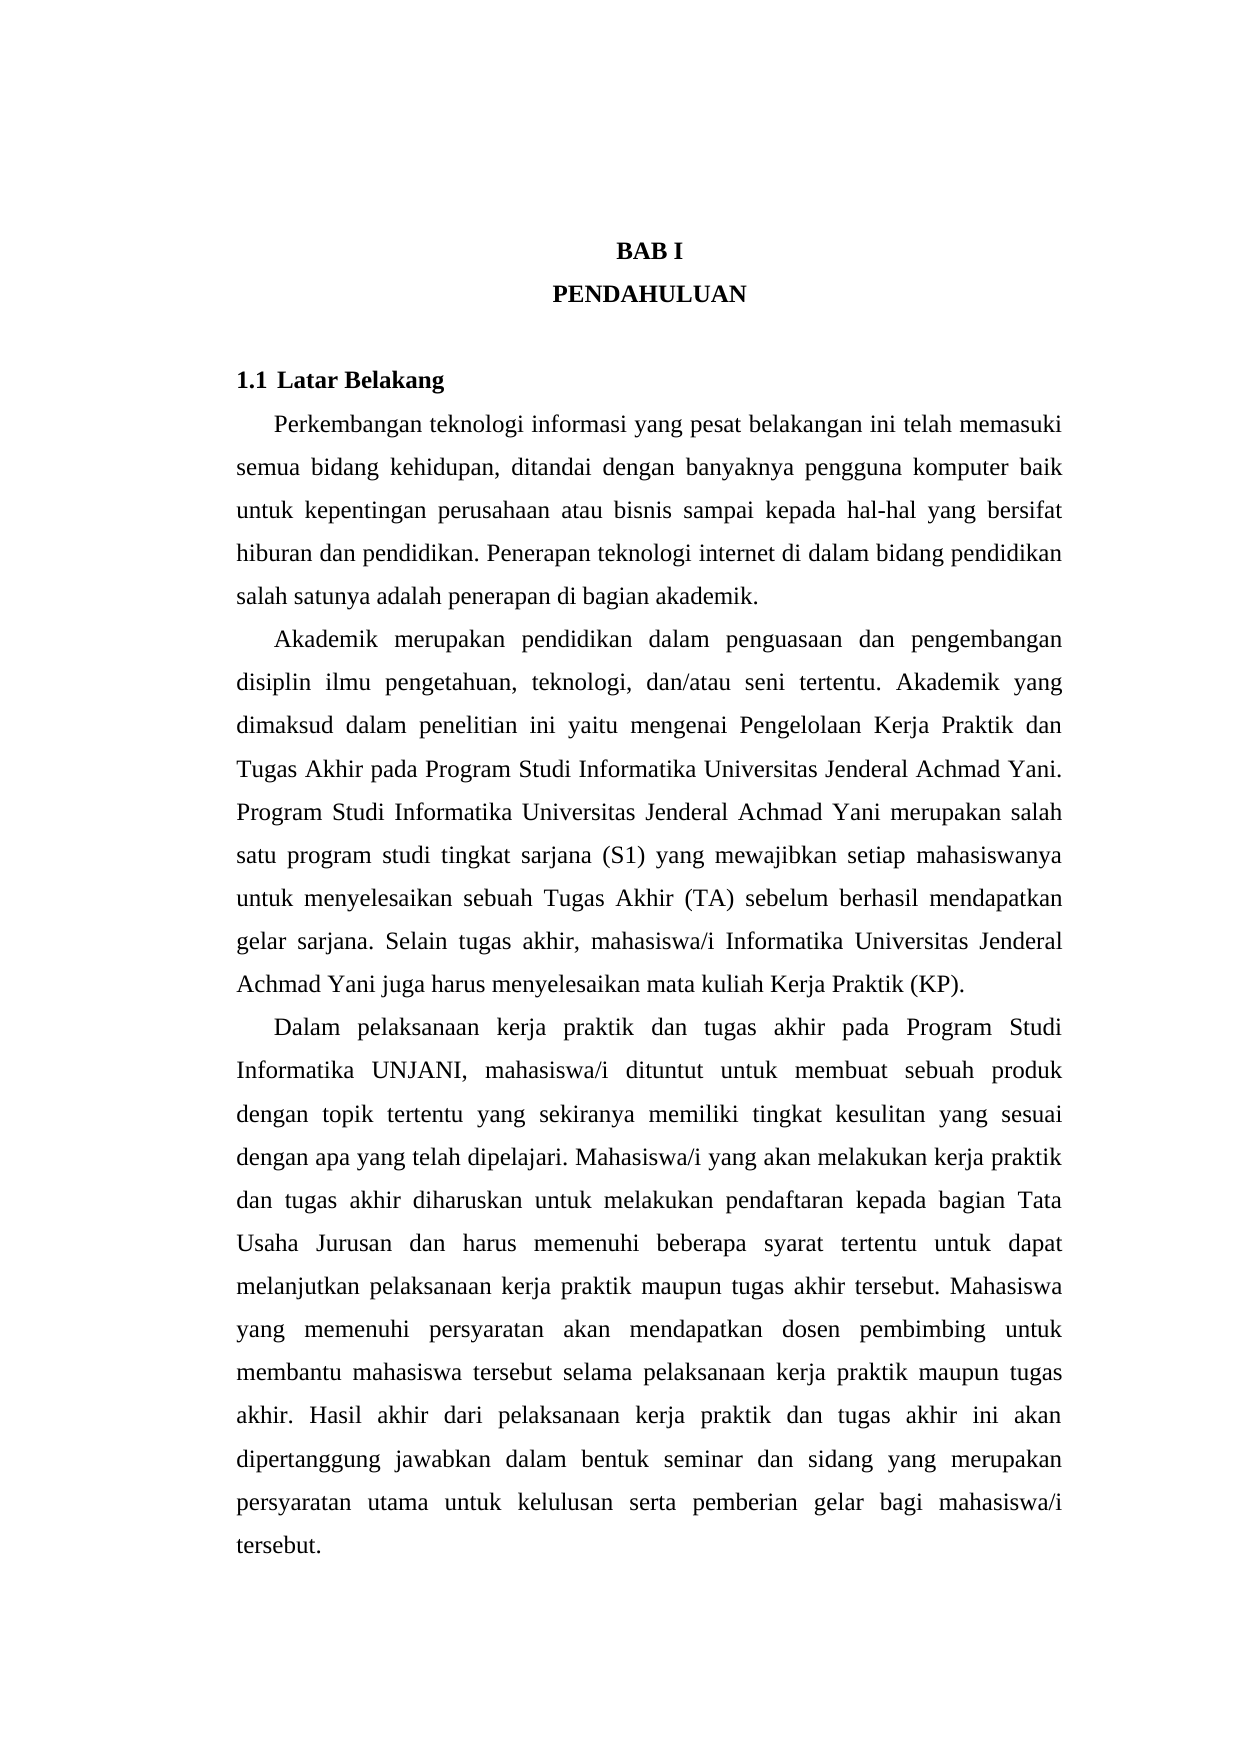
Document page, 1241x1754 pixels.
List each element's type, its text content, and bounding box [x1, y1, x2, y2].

subtitle BAB I PENDAHULUAN [236, 236, 1063, 308]
text Akademik merupakan pendidikan dalam penguasaan dan pengembangan disiplin ilmu pengetahuan, teknologi, dan/atau seni tertentu. Akademik yang dimaksud dalam penelitian ini yaitu mengenai Pengelolaan Kerja Praktik dan Tugas Akhir pada Program Studi Informatika Universitas Jenderal Achmad Yani. Program Studi Informatika Universitas Jenderal Achmad Yani merupakan salah satu program studi tingkat sarjana (S1) yang mewajibkan setiap mahasiswanya untuk menyelesaikan sebuah Tugas Akhir (TA) sebelum berhasil mendapatkan gelar sarjana. Selain tugas akhir, mahasiswa/i Informatika Universitas Jenderal Achmad Yani juga harus menyelesaikan mata kuliah Kerja Praktik (KP). [236, 624, 1063, 998]
text Perkembangan teknologi informasi yang pesat belakangan ini telah memasuki semua bidang kehidupan, ditandai dengan banyaknya pengguna komputer baik untuk kepentingan perusahaan atau bisnis sampai kepada hal-hal yang bersifat hiburan dan pendidikan. Penerapan teknologi internet di dalam bidang pendidikan salah satunya adalah penerapan di bagian akademik. [236, 409, 1063, 610]
text Dalam pelaksanaan kerja praktik dan tugas akhir pada Program Studi Informatika UNJANI, mahasiswa/i dituntut untuk membuat sebuah produk dengan topik tertentu yang sekiranya memiliki tingkat kesulitan yang sesuai dengan apa yang telah dipelajari. Mahasiswa/i yang akan melakukan kerja praktik dan tugas akhir diharuskan untuk melakukan pendaftaran kepada bagian Tata Usaha Jurusan dan harus memenuhi beberapa syarat tertentu untuk dapat melanjutkan pelaksanaan kerja praktik maupun tugas akhir tersebut. Mahasiswa yang memenuhi persyaratan akan mendapatkan dosen pembimbing untuk membantu mahasiswa tersebut selama pelaksanaan kerja praktik maupun tugas akhir. Hasil akhir dari pelaksanaan kerja praktik dan tugas akhir ini akan dipertanggung jawabkan dalam bentuk seminar dan sidang yang merupakan persyaratan utama untuk kelulusan serta pemberian gelar bagi mahasiswa/i tersebut. [236, 1012, 1063, 1559]
subtitle Latar Belakang [236, 366, 1063, 394]
